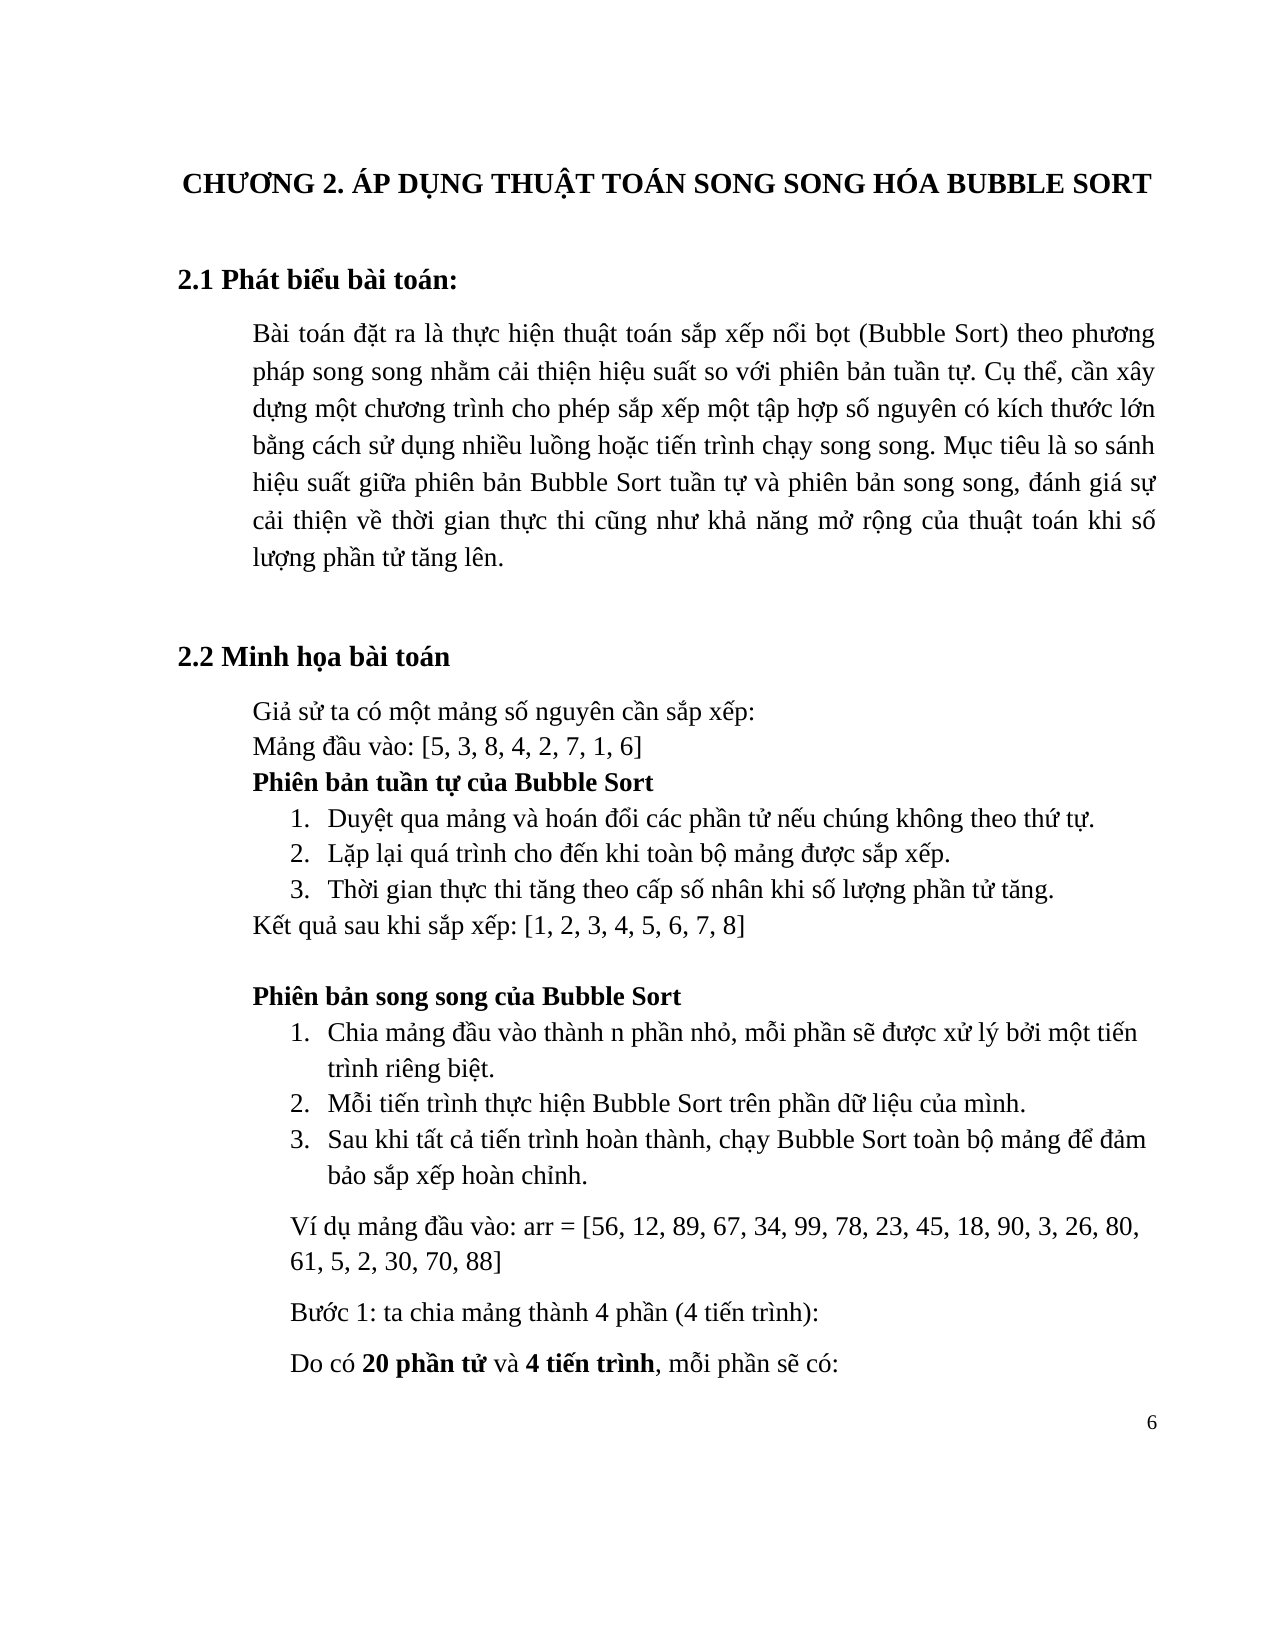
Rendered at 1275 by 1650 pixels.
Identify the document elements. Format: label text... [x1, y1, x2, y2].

list Phiên bản song song của Bubble Sort [252, 980, 1157, 1012]
list Lặp lại quá trình cho đến khi toàn bộ mảng được sắp xếp. [290, 837, 1157, 869]
subtitle 2.2 Minh họa bài toán [177, 639, 1157, 673]
text Ví dụ mảng đầu vào: arr = [56, 12, 89, 67, 34, 99, 78, 23, 45, 18, 90, 3, 26, 80, 61, 5, 2, 30, 70, 88] [290, 1210, 1157, 1277]
list Kết quả sau khi sắp xếp: [1, 2, 3, 4, 5, 6, 7, 8] [252, 909, 1157, 940]
list Giả sử ta có một mảng số nguyên cần sắp xếp: Mảng đầu vào: [5, 3, 8, 4, 2, 7, 1, 6] [252, 694, 1157, 761]
list Phiên bản tuần tự của Bubble Sort [252, 766, 1157, 797]
list Chia mảng đầu vào thành n phần nhỏ, mỗi phần sẽ được xử lý bởi một tiến trình riêng biệt. [290, 1016, 1157, 1083]
text Bài toán đặt ra là thực hiện thuật toán sắp xếp nổi bọt (Bubble Sort) theo phương pháp song song nhằm cải thiện hiệu suất so với phiên bản tuần tự. Cụ thể, cần xây dựng một chương trình cho phép sắp xếp một tập hợp số nguyên có kích thước lớn bằng cách sử dụng nhiều luồng hoặc tiến trình chạy song song. Mục tiêu là so sánh hiệu suất giữa phiên bản Bubble Sort tuần tự và phiên bản song song, đánh giá sự cải thiện về thời gian thực thi cũng như khả năng mở rộng của thuật toán khi số lượng phần tử tăng lên. [252, 317, 1157, 572]
text Bước 1: ta chia mảng thành 4 phần (4 tiến trình): [290, 1296, 1157, 1327]
list Sau khi tất cả tiến trình hoàn thành, chạy Bubble Sort toàn bộ mảng để đảm bảo sắp xếp hoàn chỉnh. [290, 1123, 1157, 1190]
list Mỗi tiến trình thực hiện Bubble Sort trên phần dữ liệu của mình. [290, 1088, 1157, 1119]
subtitle 2.1 Phát biểu bài toán: [177, 262, 1157, 296]
list Thời gian thực thi tăng theo cấp số nhân khi số lượng phần tử tăng. [290, 873, 1157, 904]
list Duyệt qua mảng và hoán đổi các phần tử nếu chúng không theo thứ tự. [290, 802, 1157, 833]
list Do có 20 phần tử và 4 tiến trình, mỗi phần sẽ có: [252, 1347, 1157, 1378]
subtitle CHƯƠNG 2. ÁP DỤNG THUẬT TOÁN SONG SONG HÓA BUBBLE SORT [177, 167, 1157, 200]
